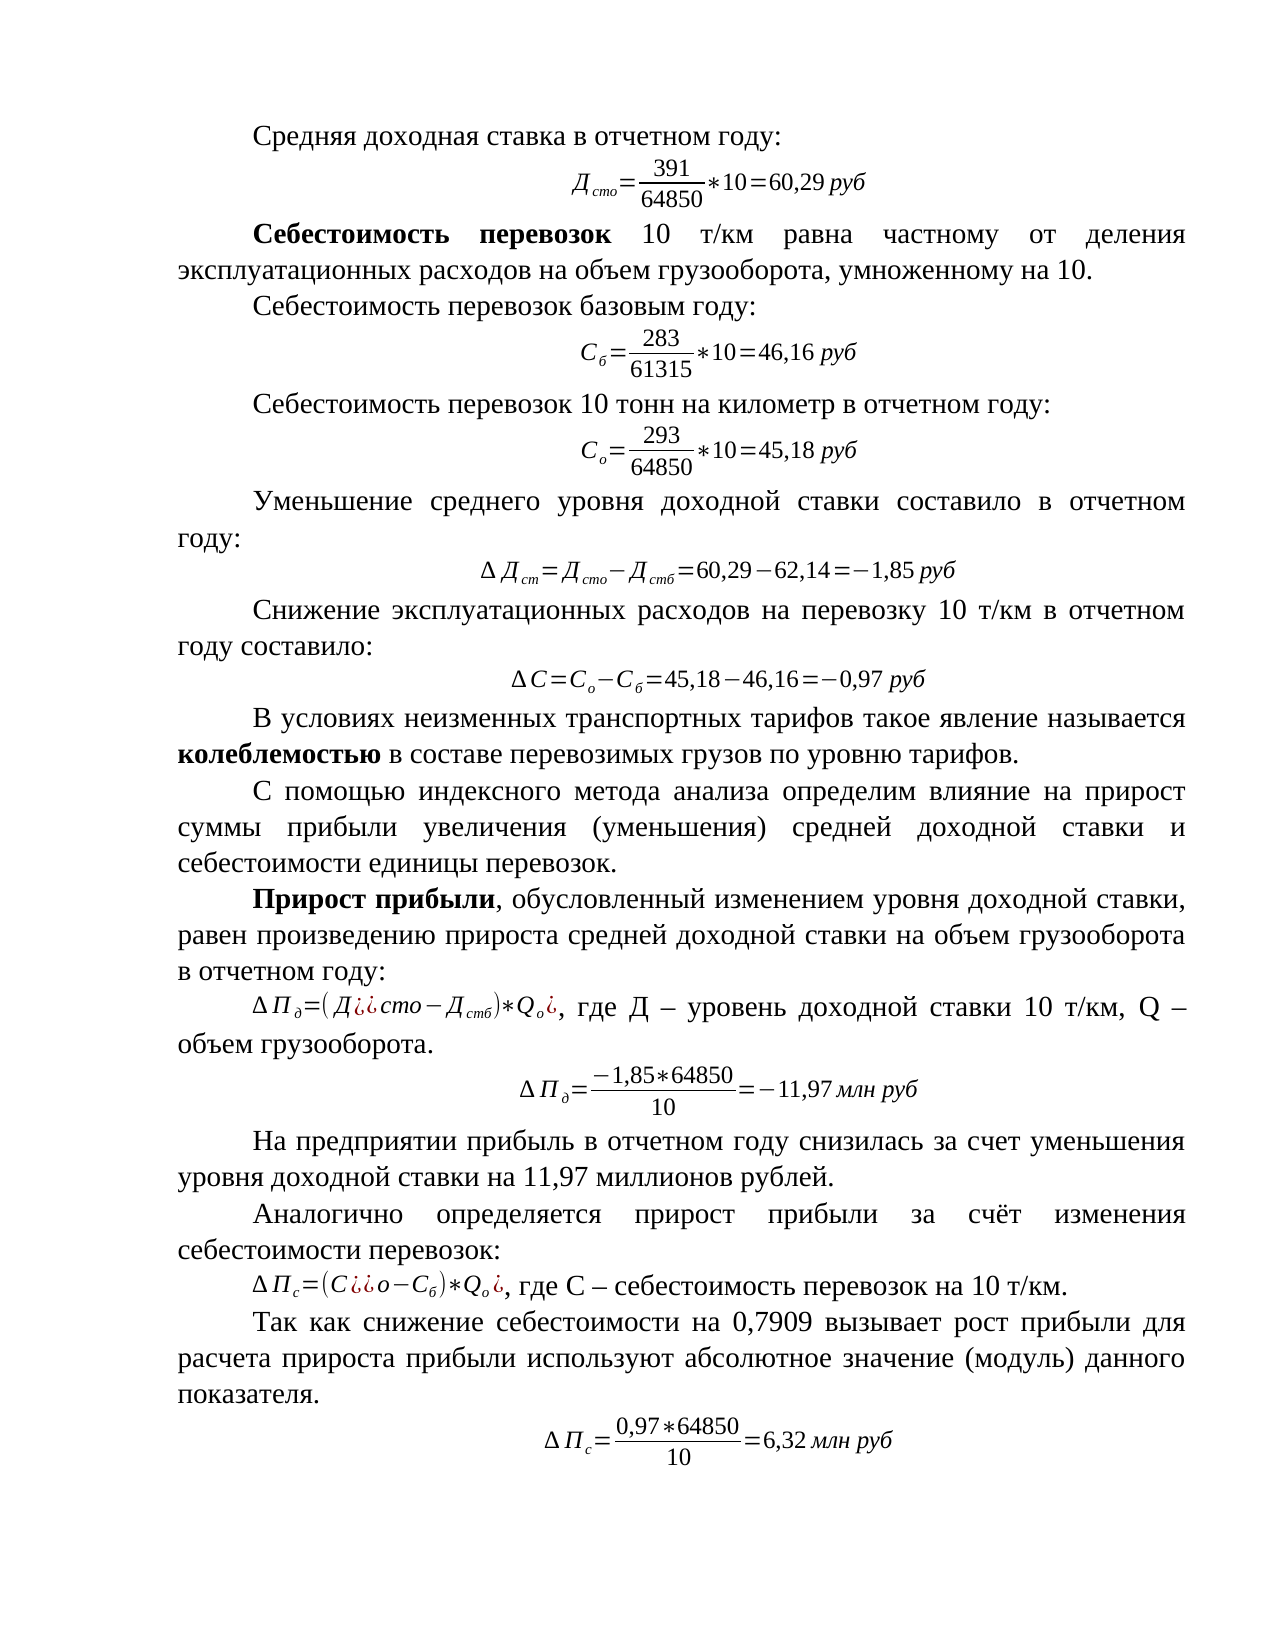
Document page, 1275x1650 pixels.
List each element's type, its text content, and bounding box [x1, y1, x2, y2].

text Средняя доходная ставка в отчетном году: [177, 118, 1186, 152]
text , где С – себестоимость перевозок на 10 т/км. [177, 1268, 1186, 1302]
text На предприятии прибыль в отчетном году снизилась за счет уменьшения уровня доходной ставки на 11,97 миллионов рублей. [177, 1123, 1186, 1193]
text В условиях неизменных транспортных тарифов такое явление называется колеблемостью в составе перевозимых грузов по уровню тарифов. [177, 700, 1186, 770]
text , где Д – уровень доходной ставки 10 т/км, Q – объем грузооборота. [177, 989, 1186, 1059]
text Аналогично определяется прирост прибыли за счёт изменения себестоимости перевозок: [177, 1196, 1186, 1265]
text Уменьшение среднего уровня доходной ставки составило в отчетном году: [177, 483, 1186, 553]
text Себестоимость перевозок 10 тонн на километр в отчетном году: [177, 386, 1186, 419]
text Себестоимость перевозок базовым году: [177, 288, 1186, 322]
text Так как снижение себестоимости на 0,7909 вызывает рост прибыли для расчета прироста прибыли используют абсолютное значение (модуль) данного показателя. [177, 1304, 1186, 1410]
text Прирост прибыли, обусловленный изменением уровня доходной ставки, равен произведению прироста средней доходной ставки на объем грузооборота в отчетном году: [177, 881, 1186, 987]
text С помощью индексного метода анализа определим влияние на прирост суммы прибыли увеличения (уменьшения) средней доходной ставки и себестоимости единицы перевозок. [177, 773, 1186, 878]
text Себестоимость перевозок 10 т/км равна частному от деления эксплуатационных расходов на объем грузооборота, умноженному на 10. [177, 216, 1186, 286]
text Снижение эксплуатационных расходов на перевозку 10 т/км в отчетном году составило: [177, 592, 1186, 662]
